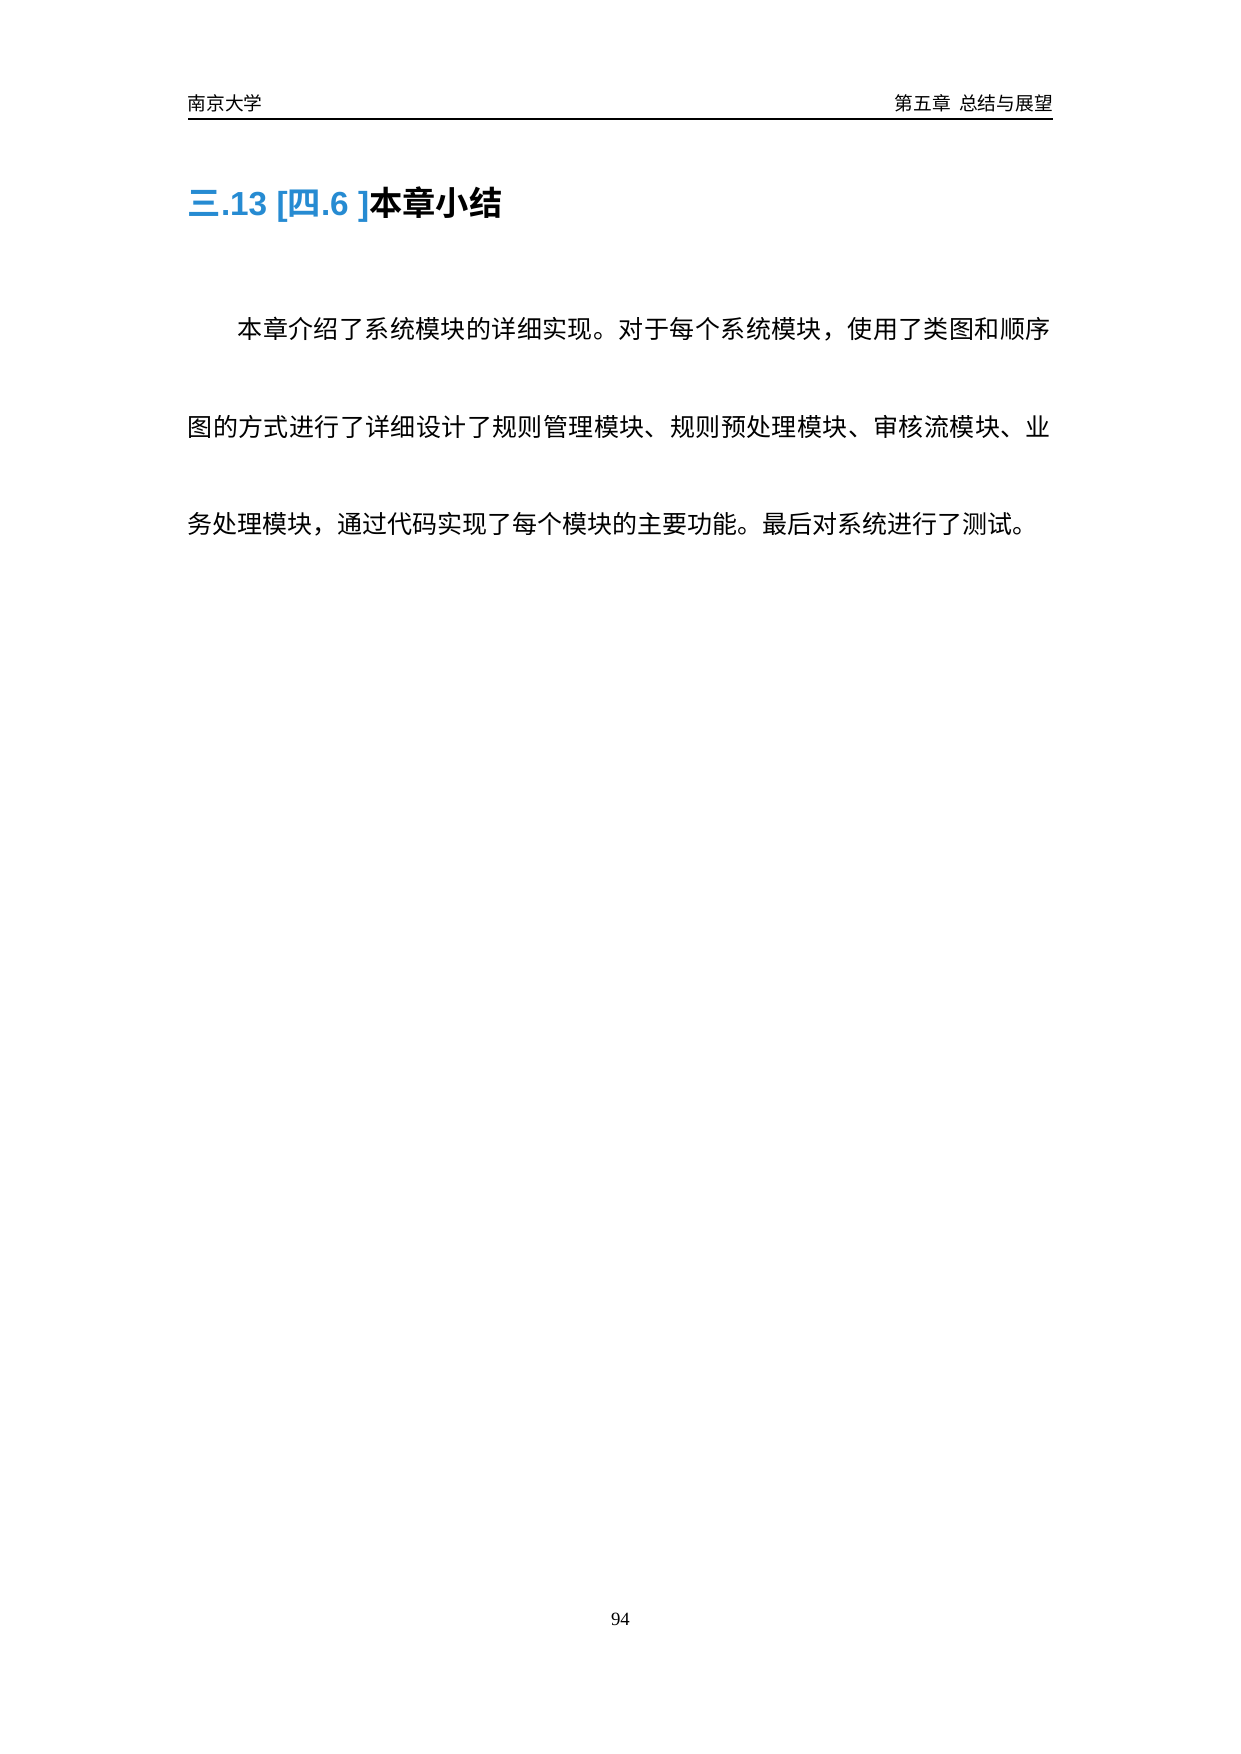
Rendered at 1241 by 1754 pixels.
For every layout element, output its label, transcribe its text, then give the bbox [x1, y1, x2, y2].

subtitle 本章小结 [187, 168, 1053, 233]
text 本章介绍了系统模块的详细实现。对于每个系统模块，使用了类图和顺序图的方式进行了详细设计了规则管理模块、规则预处理模块、审核流模块、业务处理模块，通过代码实现了每个模块的主要功能。最后对系统进行了测试。 [187, 295, 1053, 555]
